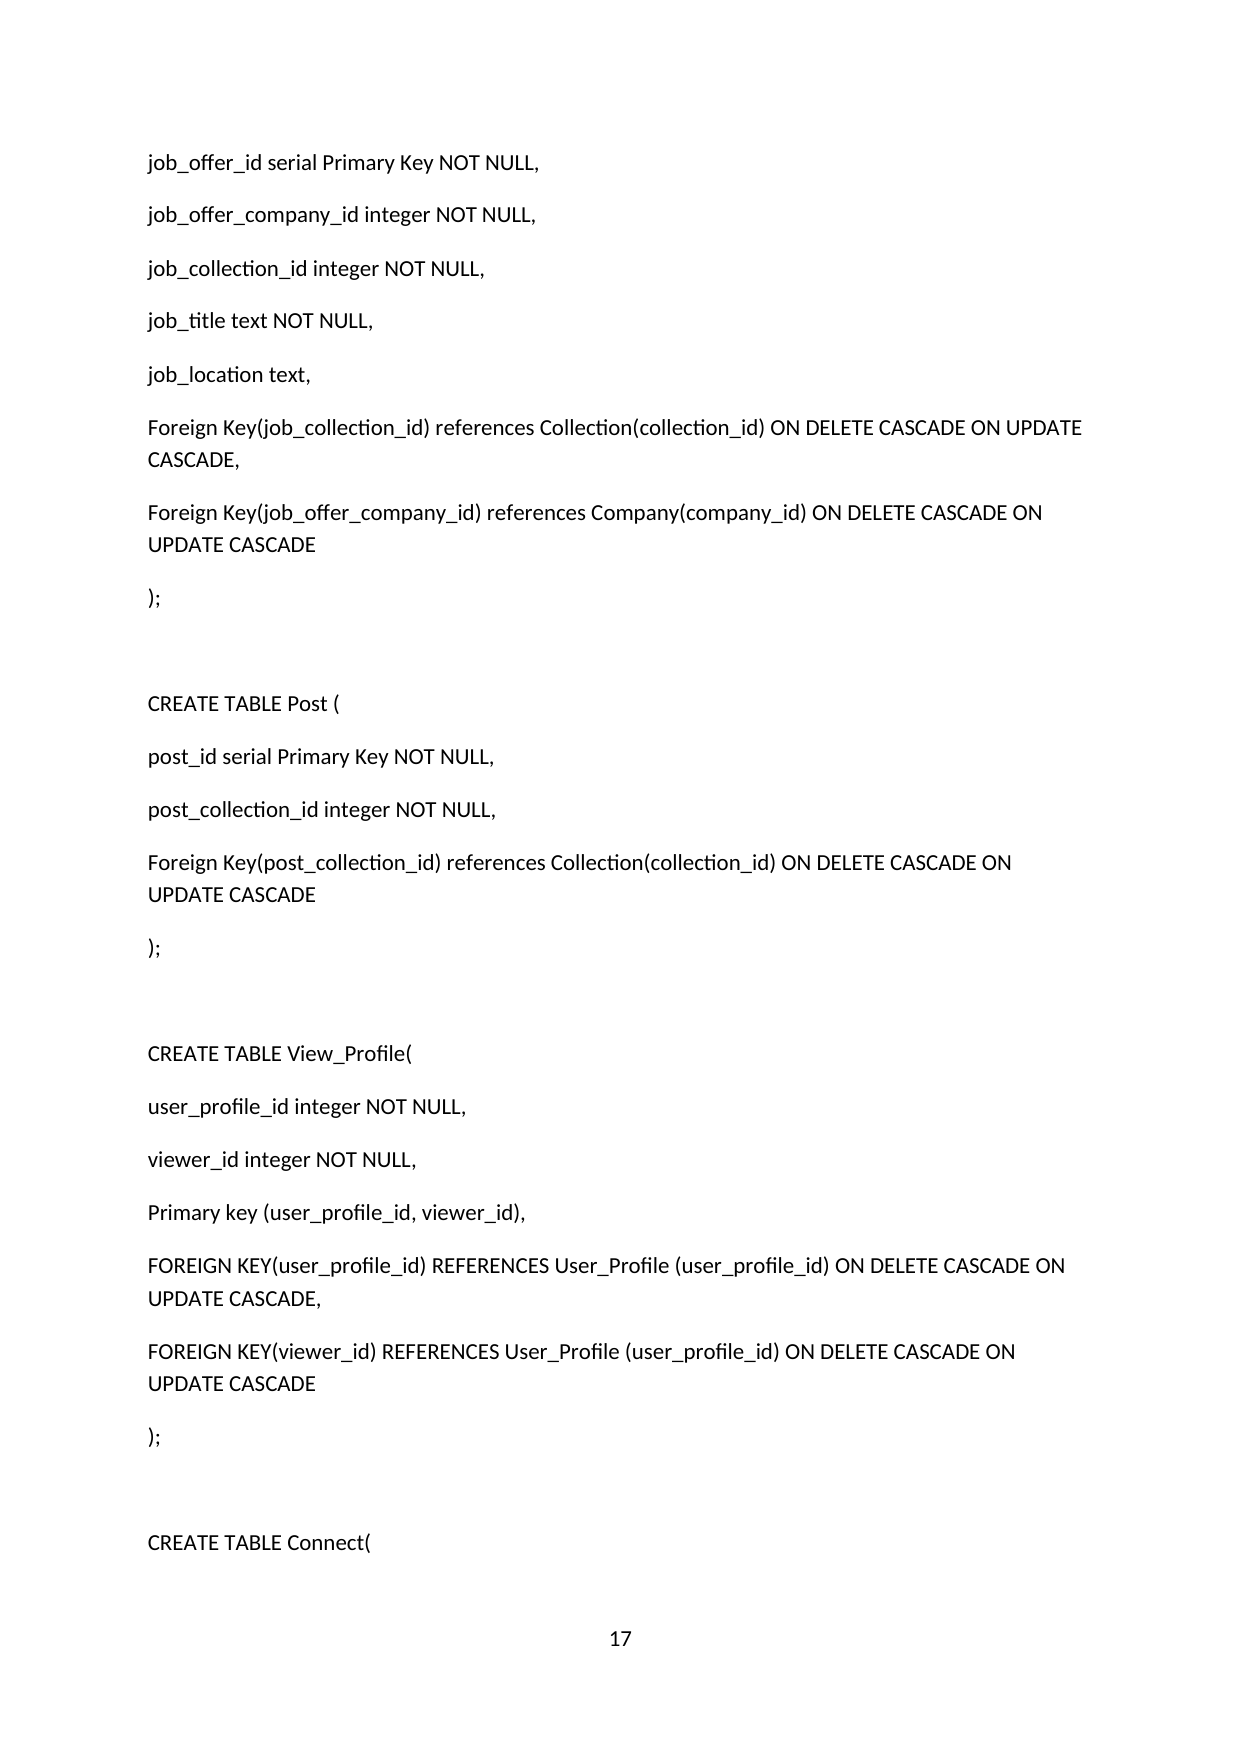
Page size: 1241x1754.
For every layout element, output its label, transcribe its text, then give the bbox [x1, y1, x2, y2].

text post_id serial Primary Key NOT NULL, [148, 742, 1093, 770]
text job_offer_id serial Primary Key NOT NULL, [148, 148, 1093, 176]
text ); [148, 933, 1093, 961]
text viewer_id integer NOT NULL, [148, 1146, 1093, 1173]
text job_collection_id integer NOT NULL, [148, 254, 1093, 282]
text CREATE TABLE Connect( [148, 1528, 1093, 1556]
text ); [148, 1422, 1093, 1450]
text CREATE TABLE View_Profile( [148, 1039, 1093, 1067]
text ); [148, 583, 1093, 611]
text Foreign Key(job_collection_id) references Collection(collection_id) ON DELETE CASCADE ON UPDATE CASCADE, [148, 413, 1093, 473]
text job_offer_company_id integer NOT NULL, [148, 201, 1093, 229]
text Foreign Key(job_offer_company_id) references Company(company_id) ON DELETE CASCADE ON UPDATE CASCADE [148, 498, 1093, 558]
text Foreign Key(post_collection_id) references Collection(collection_id) ON DELETE CASCADE ON UPDATE CASCADE [148, 848, 1093, 908]
text user_profile_id integer NOT NULL, [148, 1092, 1093, 1121]
text FOREIGN KEY(viewer_id) REFERENCES User_Profile (user_profile_id) ON DELETE CASCADE ON UPDATE CASCADE [148, 1337, 1093, 1397]
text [148, 1252, 1093, 1312]
text post_collection_id integer NOT NULL, [148, 795, 1093, 823]
text Primary key (user_profile_id, viewer_id), [148, 1198, 1093, 1227]
text job_location text, [148, 360, 1093, 388]
text job_title text NOT NULL, [148, 307, 1093, 335]
text CREATE TABLE Post ( [148, 689, 1093, 717]
